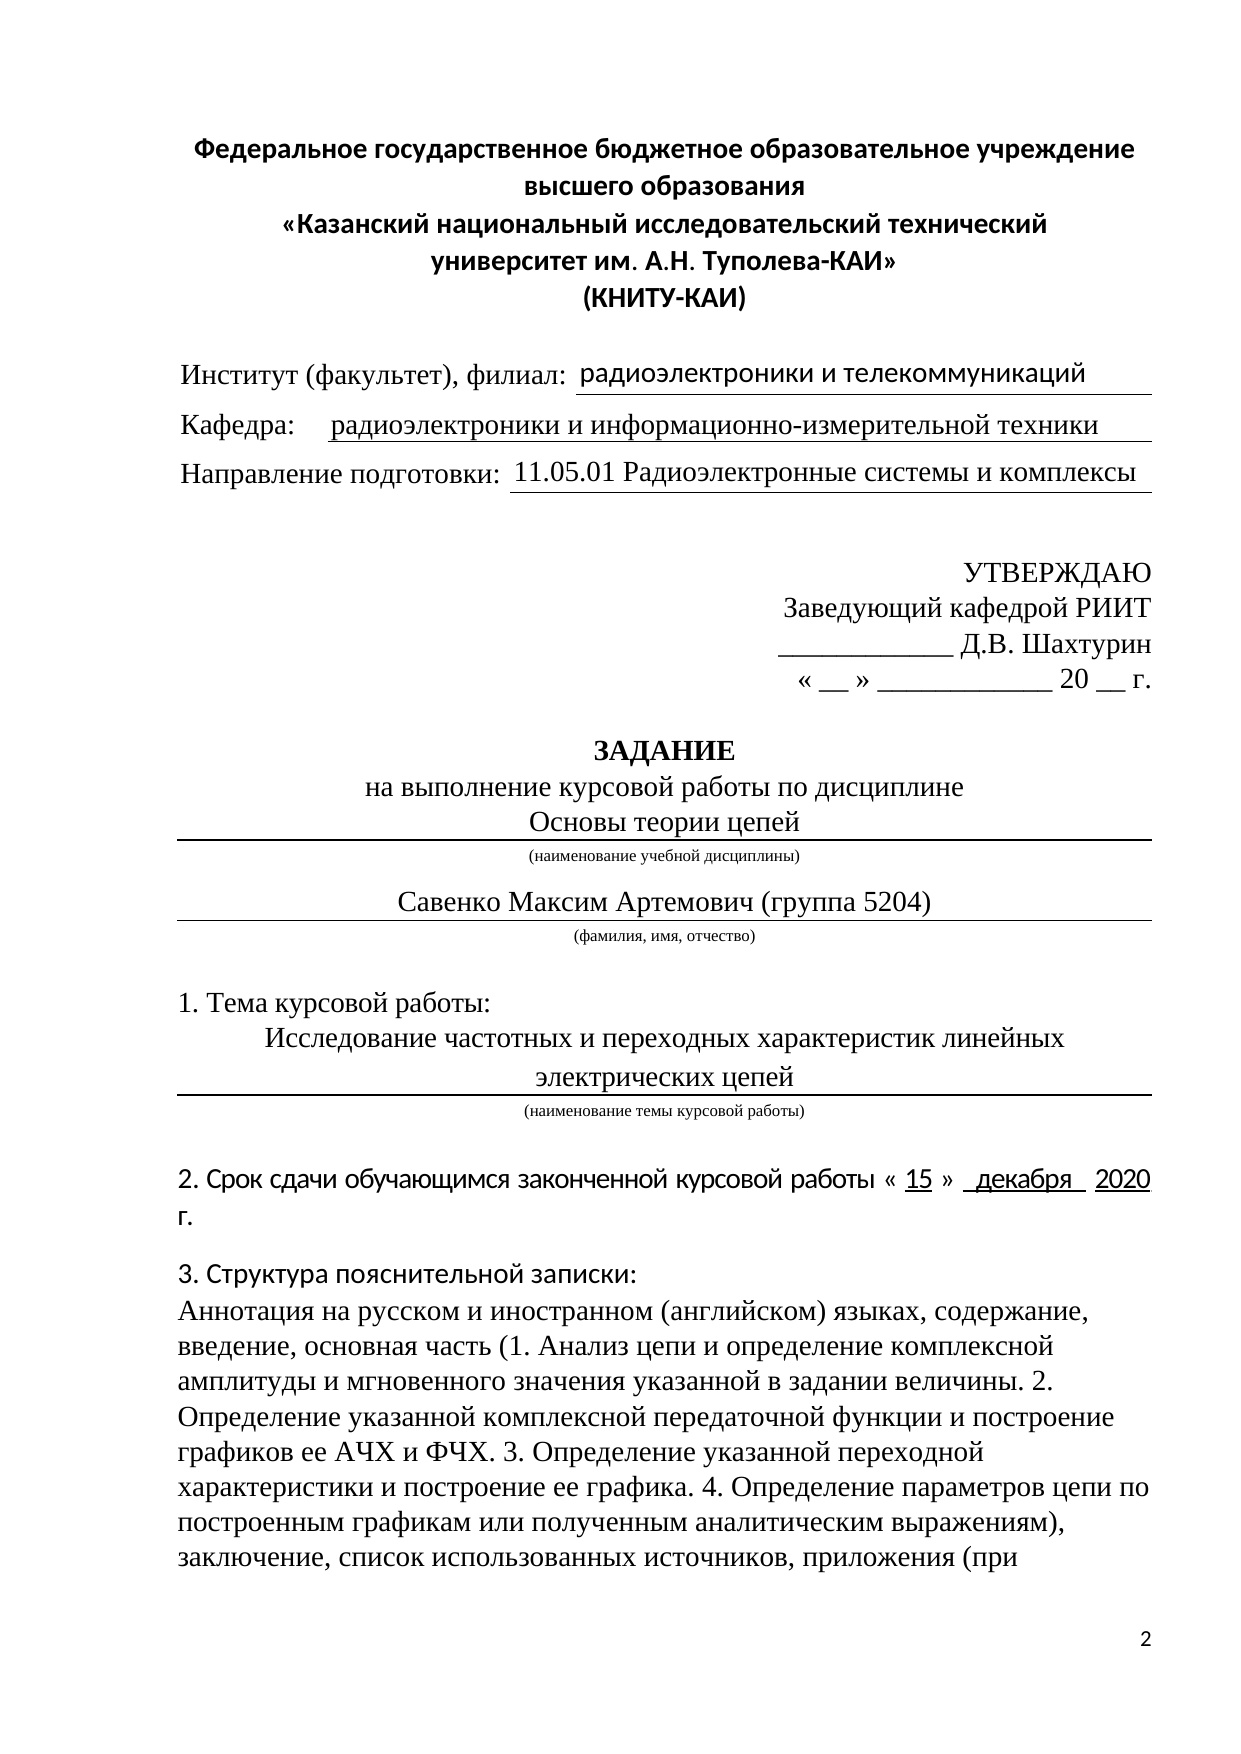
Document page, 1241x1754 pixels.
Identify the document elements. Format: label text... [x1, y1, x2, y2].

table_cell Кафедра: [177, 394, 328, 441]
table_header радиоэлектроники и телекоммуникаций [576, 354, 1152, 394]
text ЗАДАНИЕ [177, 733, 1152, 767]
text Савенко Максим Артемович (группа 5204) [177, 884, 1152, 920]
text Исследование частотных и переходных характеристик линейных электрических цепей [177, 1020, 1152, 1094]
text (наименование темы курсовой работы) [177, 1101, 1152, 1134]
table_header Институт (факультет), филиал: [177, 354, 576, 394]
text Заведующий кафедрой РИИТ [732, 591, 1152, 624]
text (наименование учебной дисциплины) [177, 846, 1152, 879]
text 3. Структура пояснительной записки: [177, 1256, 1152, 1291]
table_cell радиоэлектроники и информационно-измерительной техники [328, 394, 1152, 441]
text УТВЕРЖДАЮ [732, 555, 1152, 589]
text ____________ Д.В. Шахтурин [732, 626, 1152, 659]
text 1. Тема курсовой работы: [177, 985, 1152, 1019]
text Основы теории цепей [177, 804, 1152, 839]
text 2. Срок сдачи обучающимся законченной курсовой работы « 15 » декабря 2020 г. [177, 1160, 1152, 1233]
text на выполнение курсовой работы по дисциплине [177, 769, 1152, 802]
text « __ » ____________ 20 __ г. [732, 661, 1152, 694]
text (фамилия, имя, отчество) [177, 926, 1152, 959]
table_cell Направление подготовки: [177, 441, 510, 492]
text (КНИТУ-КАИ) [177, 279, 1152, 315]
table_cell 11.05.01 Радиоэлектронные системы и комплексы [510, 442, 1152, 492]
text Федеральное государственное бюджетное образовательное учреждение высшего образования «Казанский национальный исследовательский технический университет им. А.Н. Туполева-КАИ» [177, 130, 1152, 278]
